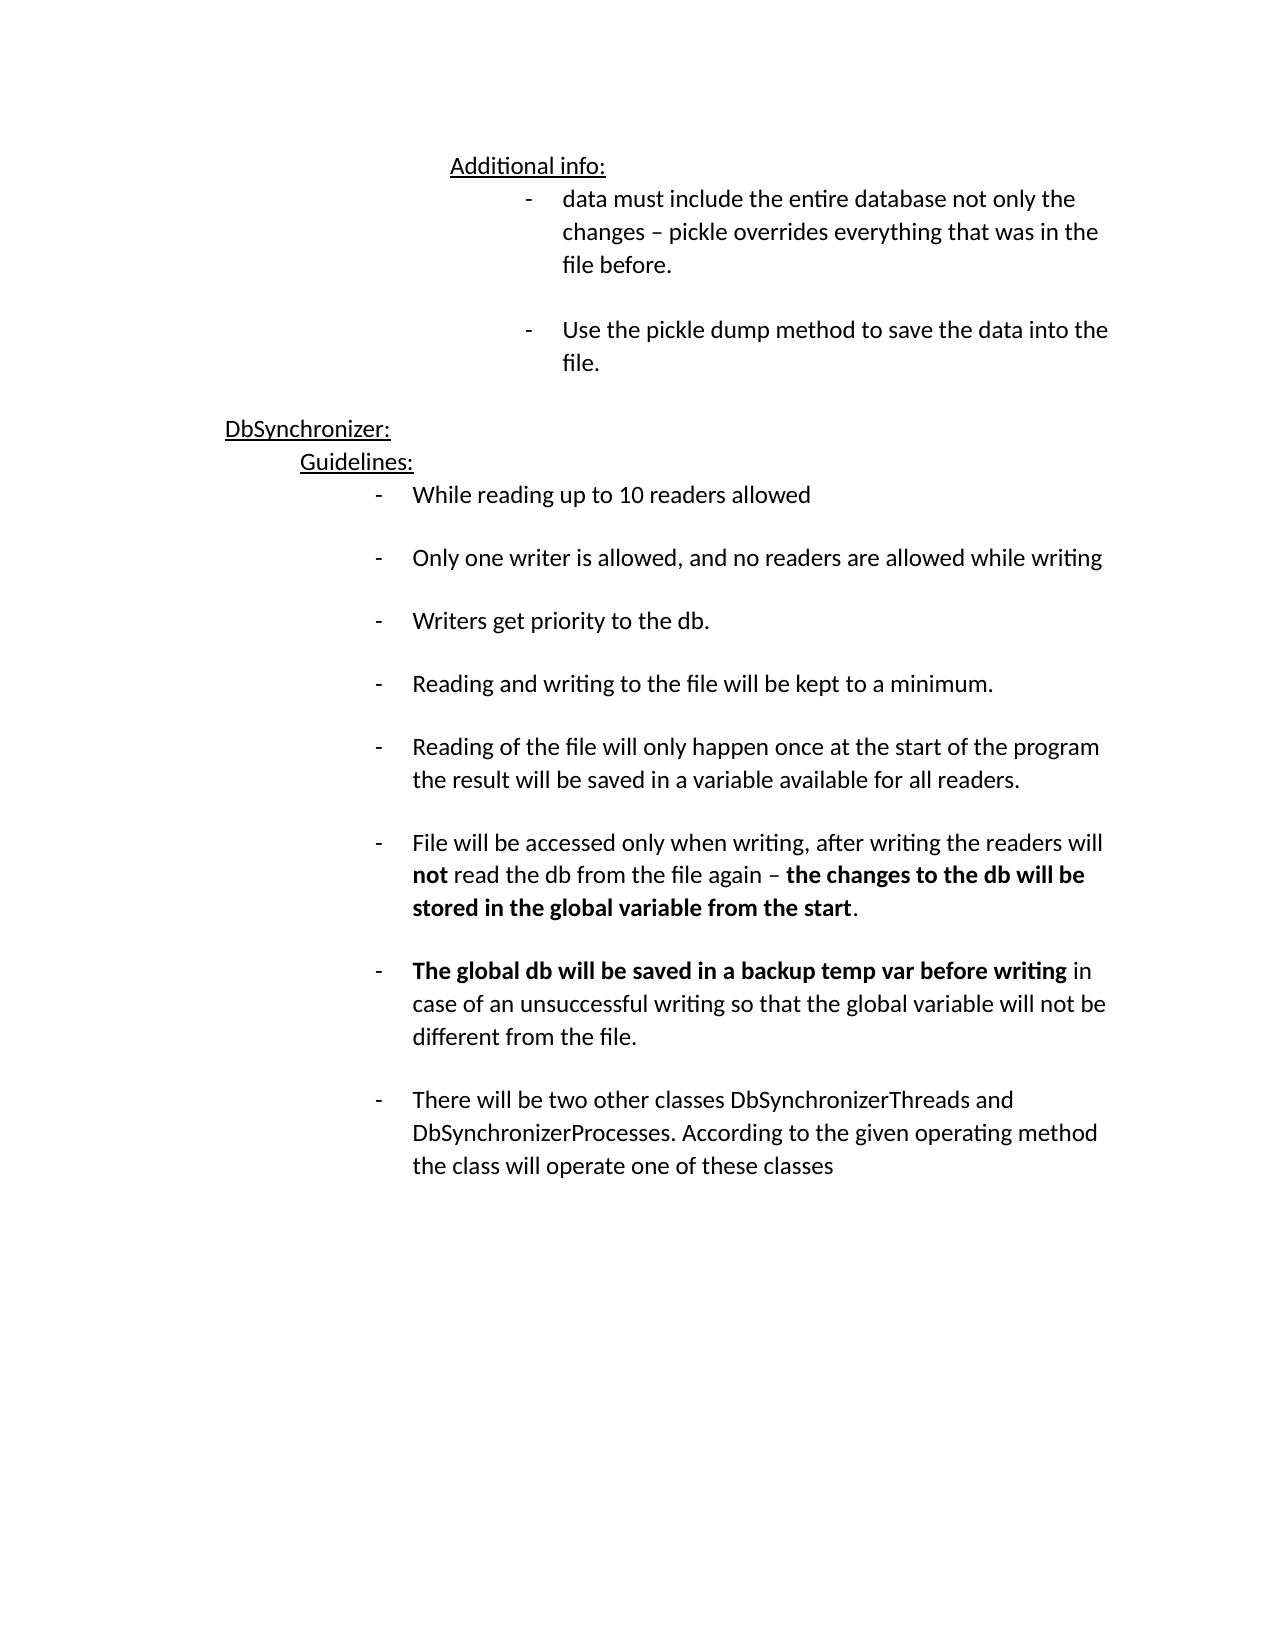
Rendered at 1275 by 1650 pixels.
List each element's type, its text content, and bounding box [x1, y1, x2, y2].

list While reading up to 10 readers allowed [375, 479, 1125, 540]
list Reading and writing to the file will be kept to a minimum. [375, 668, 1125, 729]
list Additional info: [450, 150, 1125, 181]
list Use the pickle dump method to save the data into the file. [525, 314, 1125, 378]
list Reading of the file will only happen once at the start of the program the result will be saved in a variable available for all readers. [375, 731, 1125, 824]
list There will be two other classes DbSynchronizerThreads and DbSynchronizerProcesses. According to the given operating method the class will operate one of these classes [375, 1084, 1125, 1211]
list Guidelines: [300, 446, 1125, 477]
list data must include the entire database not only the changes – pickle overrides everything that was in the file before. [525, 183, 1125, 279]
list DbSynchronizer: [225, 413, 1125, 444]
list Writers get priority to the db. [375, 605, 1125, 666]
list File will be accessed only when writing, after writing the readers will not read the db from the file again – the changes to the db will be stored in the global variable from the start. [375, 827, 1125, 953]
list Only one writer is allowed, and no readers are allowed while writing [375, 542, 1125, 603]
list The global db will be saved in a backup temp var before writing in case of an unsuccessful writing so that the global variable will not be different from the file. [375, 955, 1125, 1082]
